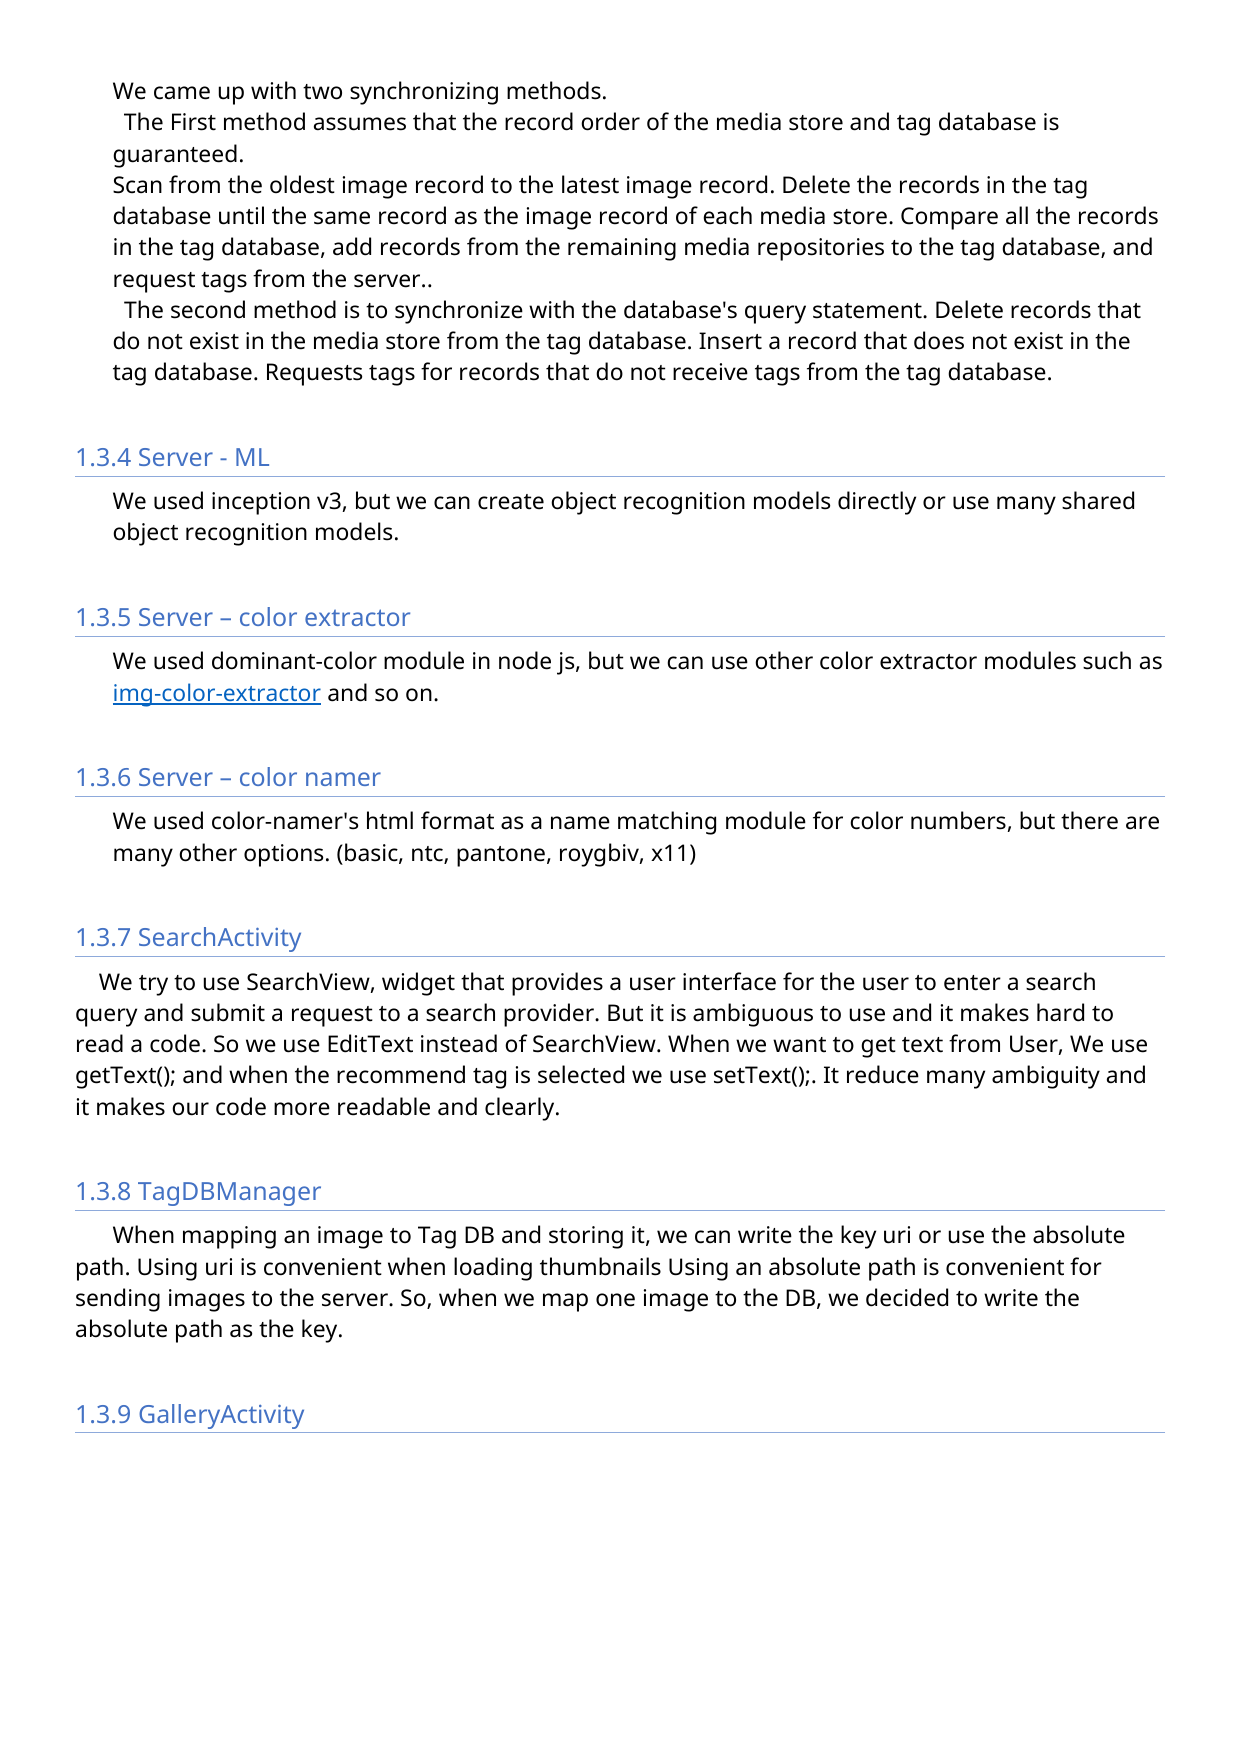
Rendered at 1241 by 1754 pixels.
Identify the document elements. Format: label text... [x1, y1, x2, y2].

text We try to use SearchView, widget that provides a user interface for the user to enter a search query and submit a request to a search provider. But it is ambiguous to use and it makes hard to read a code. So we use EditText instead of SearchView. When we want to get text from User, We use getText(); and when the recommend tag is selected we use setText();. It reduce many ambiguity and it makes our code more readable and clearly. [75, 965, 1165, 1122]
text We used dominant-color module in node js, but we can use other color extractor modules such as img-color-extractor and so on. [112, 645, 1165, 708]
text When mapping an image to Tag DB and storing it, we can write the key uri or use the absolute path. Using uri is convenient when loading thumbnails Using an absolute path is convenient for sending images to the server. So, when we map one image to the DB, we decided to write the absolute path as the key. [75, 1219, 1165, 1344]
text The First method assumes that the record order of the media store and tag database is guaranteed. [112, 106, 1165, 169]
text Scan from the oldest image record to the latest image record. Delete the records in the tag database until the same record as the image record of each media store. Compare all the records in the tag database, add records from the remaining media repositories to the tag database, and request tags from the server.. [112, 169, 1165, 294]
subtitle 1.3.8 TagDBManager [75, 1174, 1165, 1210]
subtitle 1.3.5 Server – color extractor [75, 600, 1165, 636]
subtitle 1.3.6 Server – color namer [75, 760, 1165, 796]
text We used color-namer's html format as a name matching module for color numbers, but there are many other options. (basic, ntc, pantone, roygbiv, x11) [112, 805, 1165, 868]
text The second method is to synchronize with the database's query statement. Delete records that do not exist in the media store from the tag database. Insert a record that does not exist in the tag database. Requests tags for records that do not receive tags from the tag database. [112, 294, 1165, 387]
subtitle 1.3.7 SearchActivity [75, 920, 1165, 956]
text We came up with two synchronizing methods. [75, 75, 1165, 106]
text We used inception v3, but we can create object recognition models directly or use many shared object recognition models. [112, 485, 1165, 548]
subtitle 1.3.9 GalleryActivity [75, 1396, 1165, 1432]
subtitle 1.3.4 Server - ML [75, 439, 1165, 476]
